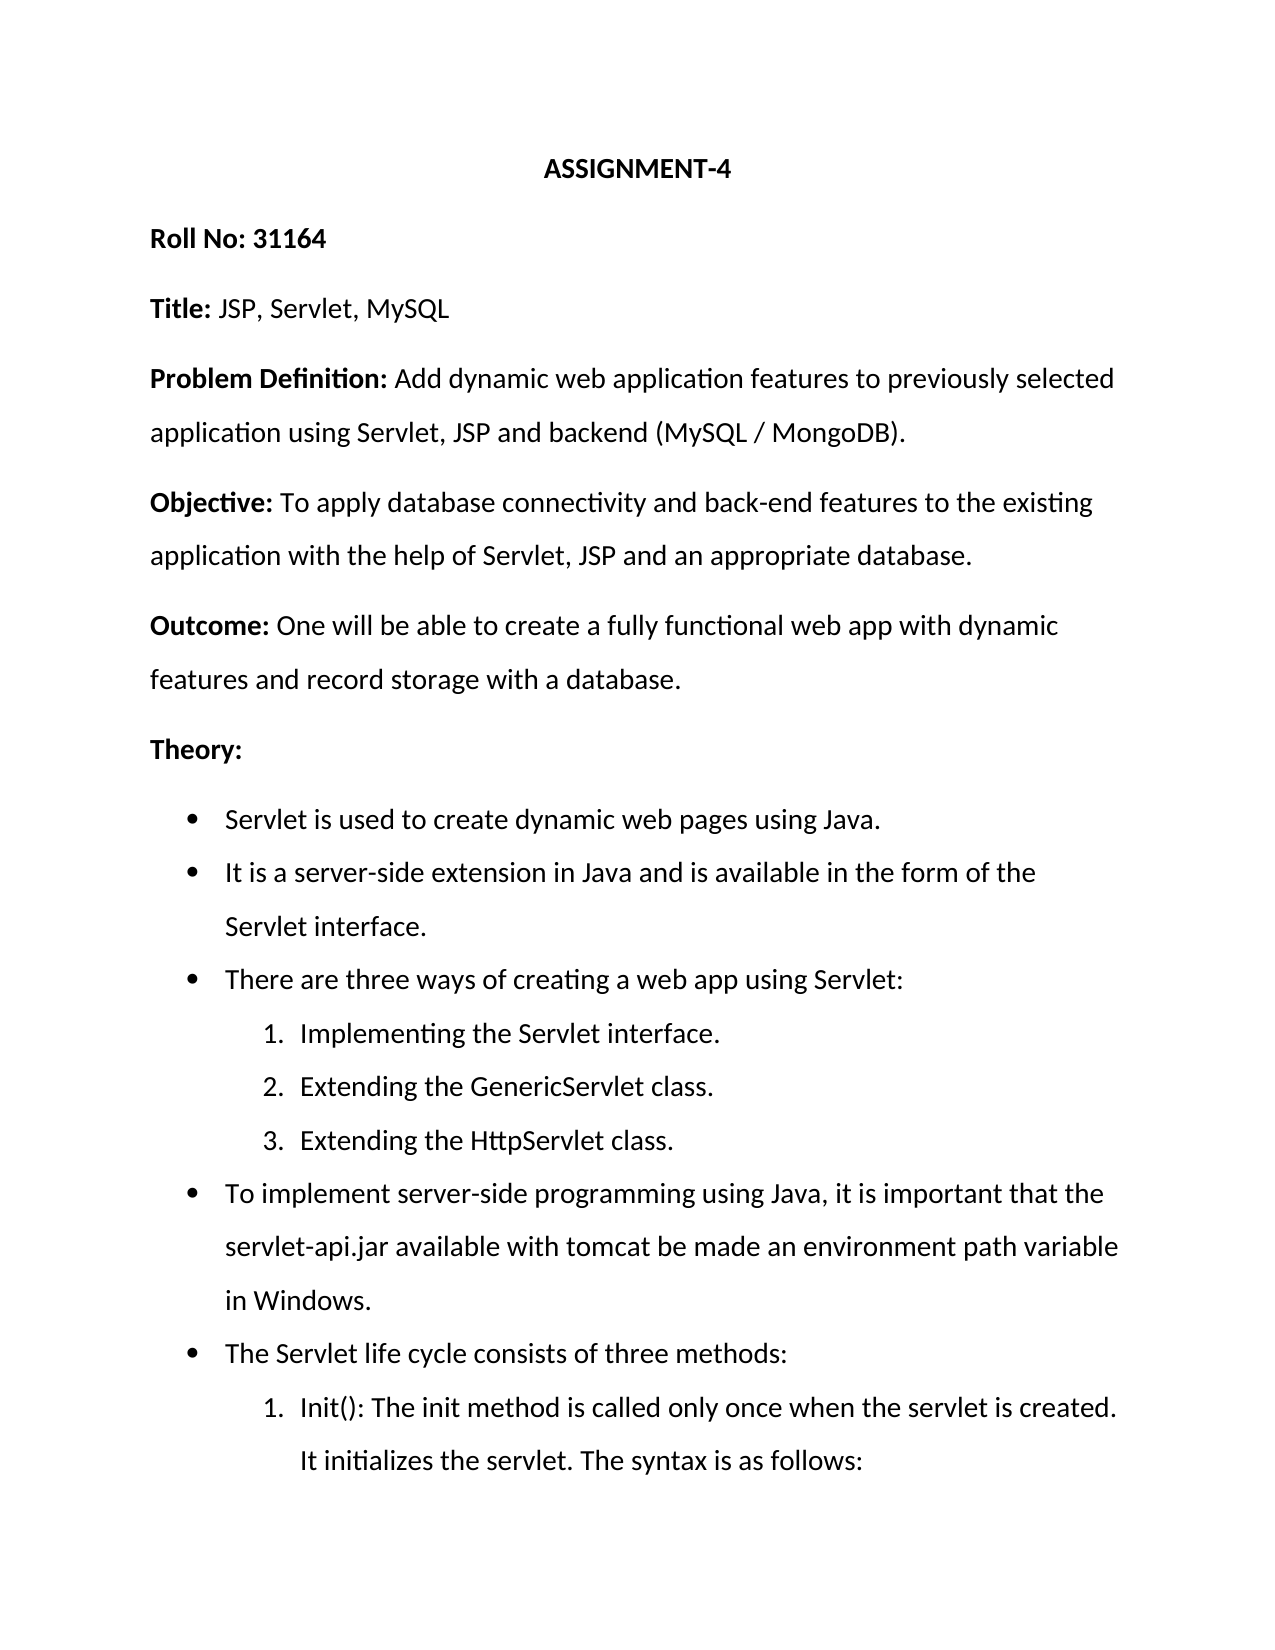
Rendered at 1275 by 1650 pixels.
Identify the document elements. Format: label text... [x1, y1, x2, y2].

list Implementing the Servlet interface. [262, 1015, 1125, 1050]
text Roll No: 31164 [150, 220, 1125, 256]
list Servlet is used to create dynamic web pages using Java. [187, 801, 1125, 837]
list The Servlet life cycle consists of three methods: [187, 1335, 1125, 1371]
text Problem Definition: Add dynamic web application features to previously selected application using Servlet, JSP and backend (MySQL / MongoDB). [150, 360, 1125, 449]
list It is a server-side extension in Java and is available in the form of the Servlet interface. [187, 854, 1125, 943]
list There are three ways of creating a web app using Servlet: [187, 961, 1125, 997]
text ASSIGNMENT-4 [150, 150, 1125, 186]
list Extending the HttpServlet class. [262, 1122, 1125, 1157]
text Objective: To apply database connectivity and back-end features to the existing application with the help of Servlet, JSP and an appropriate database. [150, 484, 1125, 573]
list Extending the GenericServlet class. [262, 1068, 1125, 1104]
list Init(): The init method is called only once when the servlet is created. It initializes the servlet. The syntax is as follows: [262, 1389, 1125, 1478]
text Theory: [150, 731, 1125, 767]
text Outcome: One will be able to create a fully functional web app with dynamic features and record storage with a database. [150, 607, 1125, 696]
list To implement server-side programming using Java, it is important that the servlet-api.jar available with tomcat be made an environment path variable in Windows. [187, 1175, 1125, 1318]
text Title: JSP, Servlet, MySQL [150, 290, 1125, 326]
